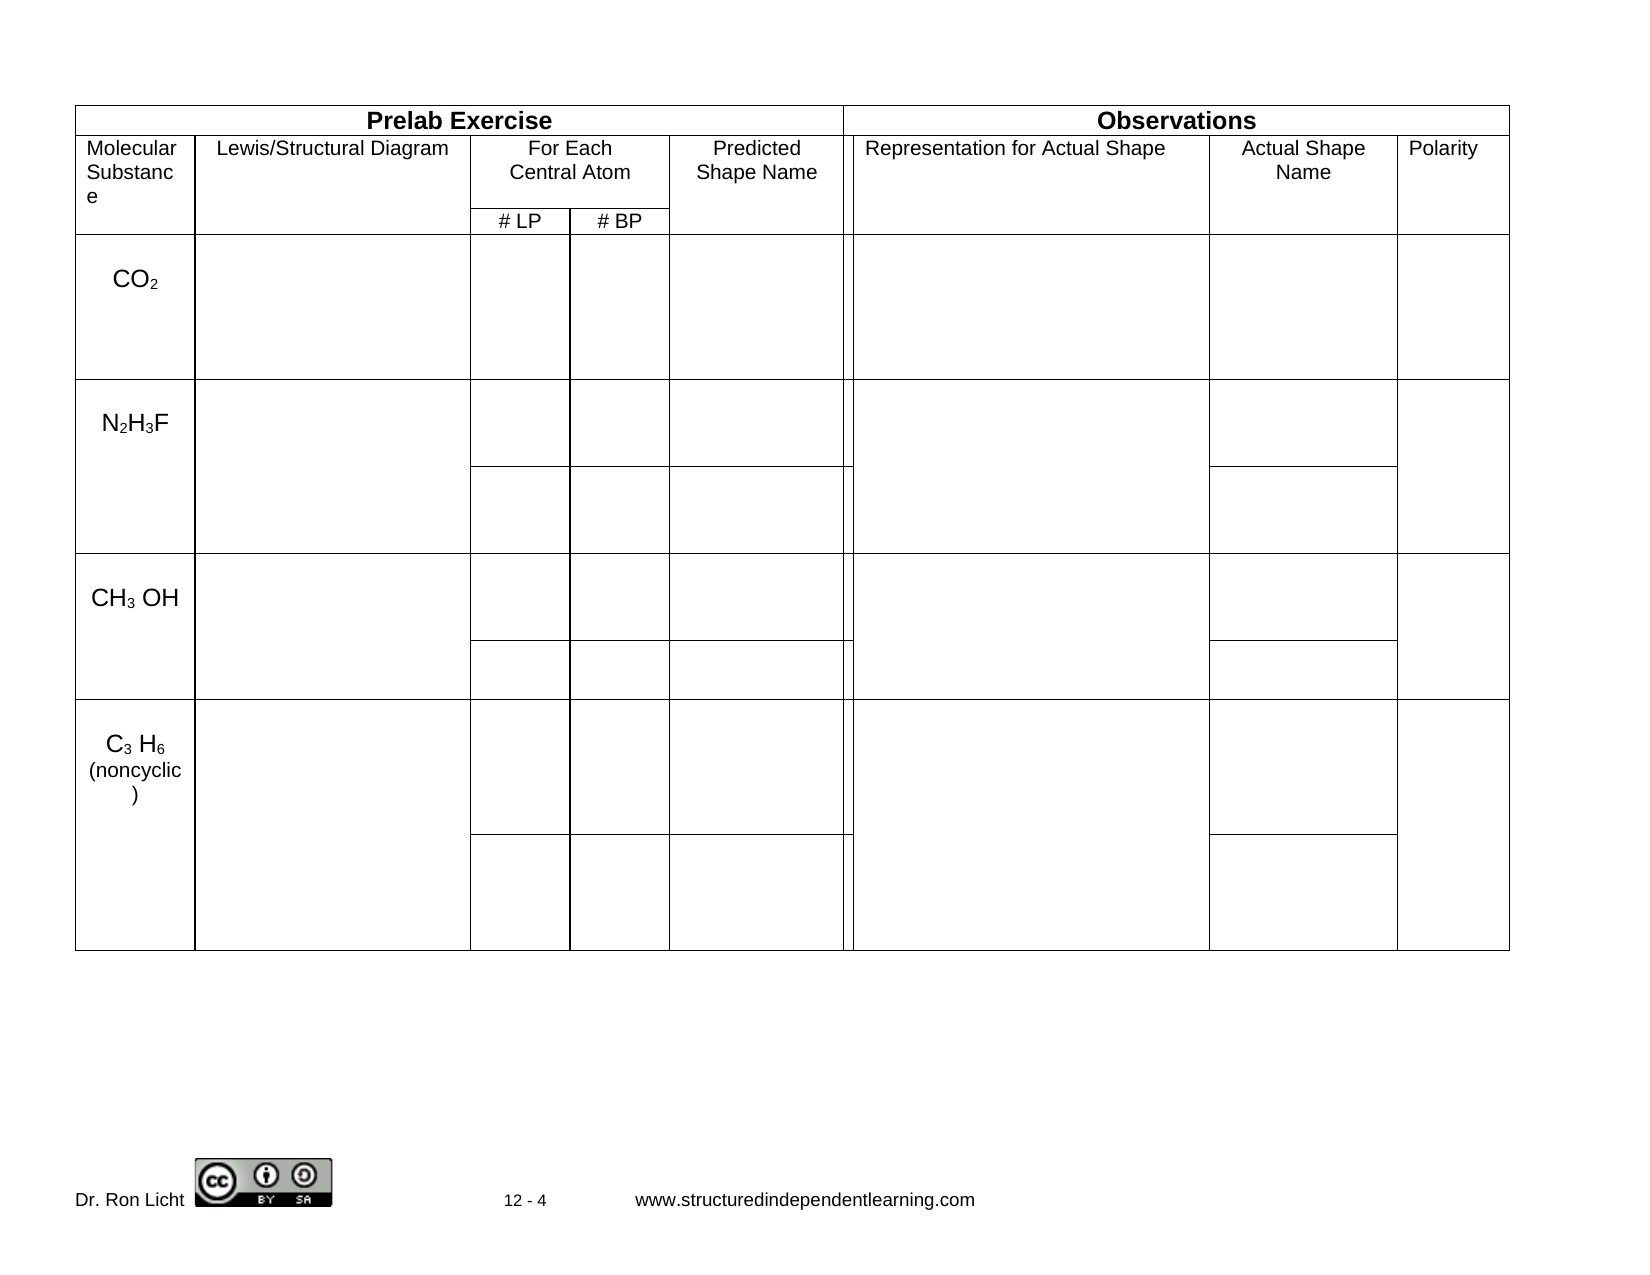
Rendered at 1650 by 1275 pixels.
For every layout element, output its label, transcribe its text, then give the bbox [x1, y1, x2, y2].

table_cell [196, 380, 470, 466]
table_cell [670, 835, 843, 950]
table_cell [1210, 235, 1397, 378]
table_cell [854, 380, 1209, 466]
table_cell [854, 235, 1209, 378]
table_cell [1398, 700, 1509, 834]
table_header Prelab Exercise [76, 106, 843, 135]
table_cell [854, 834, 1209, 950]
table_cell [1398, 380, 1509, 466]
table_cell [571, 641, 669, 699]
table_cell [196, 640, 470, 699]
table_cell [196, 700, 470, 834]
table_cell [196, 466, 470, 553]
table_cell [670, 467, 843, 553]
table_cell Molecular Substance [76, 136, 194, 208]
table_cell [471, 700, 569, 834]
table_cell [571, 235, 669, 378]
table_cell Actual Shape Name [1210, 136, 1397, 208]
table_cell [76, 834, 194, 950]
table_cell [571, 380, 669, 466]
table_cell [670, 641, 843, 699]
table_cell [1398, 208, 1509, 234]
table_cell [854, 640, 1209, 699]
table_cell [1210, 467, 1397, 553]
table_cell [844, 835, 853, 950]
table_cell [1210, 554, 1397, 640]
table_cell [844, 700, 853, 834]
table_cell [670, 554, 843, 640]
table_cell [571, 467, 669, 553]
table_cell CH3 OH [76, 554, 194, 640]
table_cell [76, 208, 194, 234]
table_cell [844, 554, 853, 640]
table_cell [670, 700, 843, 834]
table_cell [1398, 834, 1509, 950]
table_cell [844, 641, 853, 699]
table_cell [76, 640, 194, 699]
table_cell [854, 466, 1209, 553]
table_cell [1210, 835, 1397, 950]
picture [194, 1158, 333, 1207]
table_cell [844, 136, 853, 208]
table_cell C3 H6 (noncyclic) [76, 700, 194, 834]
table_cell [571, 700, 669, 834]
table_cell [1398, 554, 1509, 640]
table_cell N2H3F [76, 380, 194, 466]
table_header Observations [844, 106, 1509, 135]
table_cell [196, 235, 470, 378]
table_cell [471, 380, 569, 466]
table_cell [196, 554, 470, 640]
table_cell [471, 235, 569, 378]
table_cell [571, 554, 669, 640]
table_cell [670, 208, 843, 234]
table_cell [1210, 208, 1397, 234]
table_cell [1398, 640, 1509, 699]
table_cell [1210, 641, 1397, 699]
table_cell [196, 208, 470, 234]
table_cell [1398, 235, 1509, 378]
table_cell [844, 235, 853, 378]
table_cell Polarity [1398, 136, 1509, 208]
table_cell [1210, 380, 1397, 466]
table_cell [844, 380, 853, 466]
table_cell [571, 835, 669, 950]
table_cell [670, 380, 843, 466]
table_cell [471, 641, 569, 699]
table_cell [854, 700, 1209, 834]
table_cell [196, 834, 470, 950]
table_cell [670, 235, 843, 378]
table_cell Lewis/Structural Diagram [196, 136, 470, 208]
table_cell [844, 208, 853, 234]
table_cell [76, 466, 194, 553]
table_cell [854, 208, 1209, 234]
table_cell [471, 554, 569, 640]
table_cell [844, 467, 853, 553]
table_cell Representation for Actual Shape [854, 136, 1209, 208]
table_cell For Each Central Atom [471, 136, 669, 208]
table_cell [1398, 466, 1509, 553]
table_cell [1210, 700, 1397, 834]
table_cell [471, 467, 569, 553]
table_cell CO2 [76, 235, 194, 378]
table_cell Predicted Shape Name [670, 136, 843, 208]
table_cell [471, 835, 569, 950]
table_cell [854, 554, 1209, 640]
table_cell # LP [471, 209, 569, 234]
table_cell # BP [571, 209, 669, 234]
